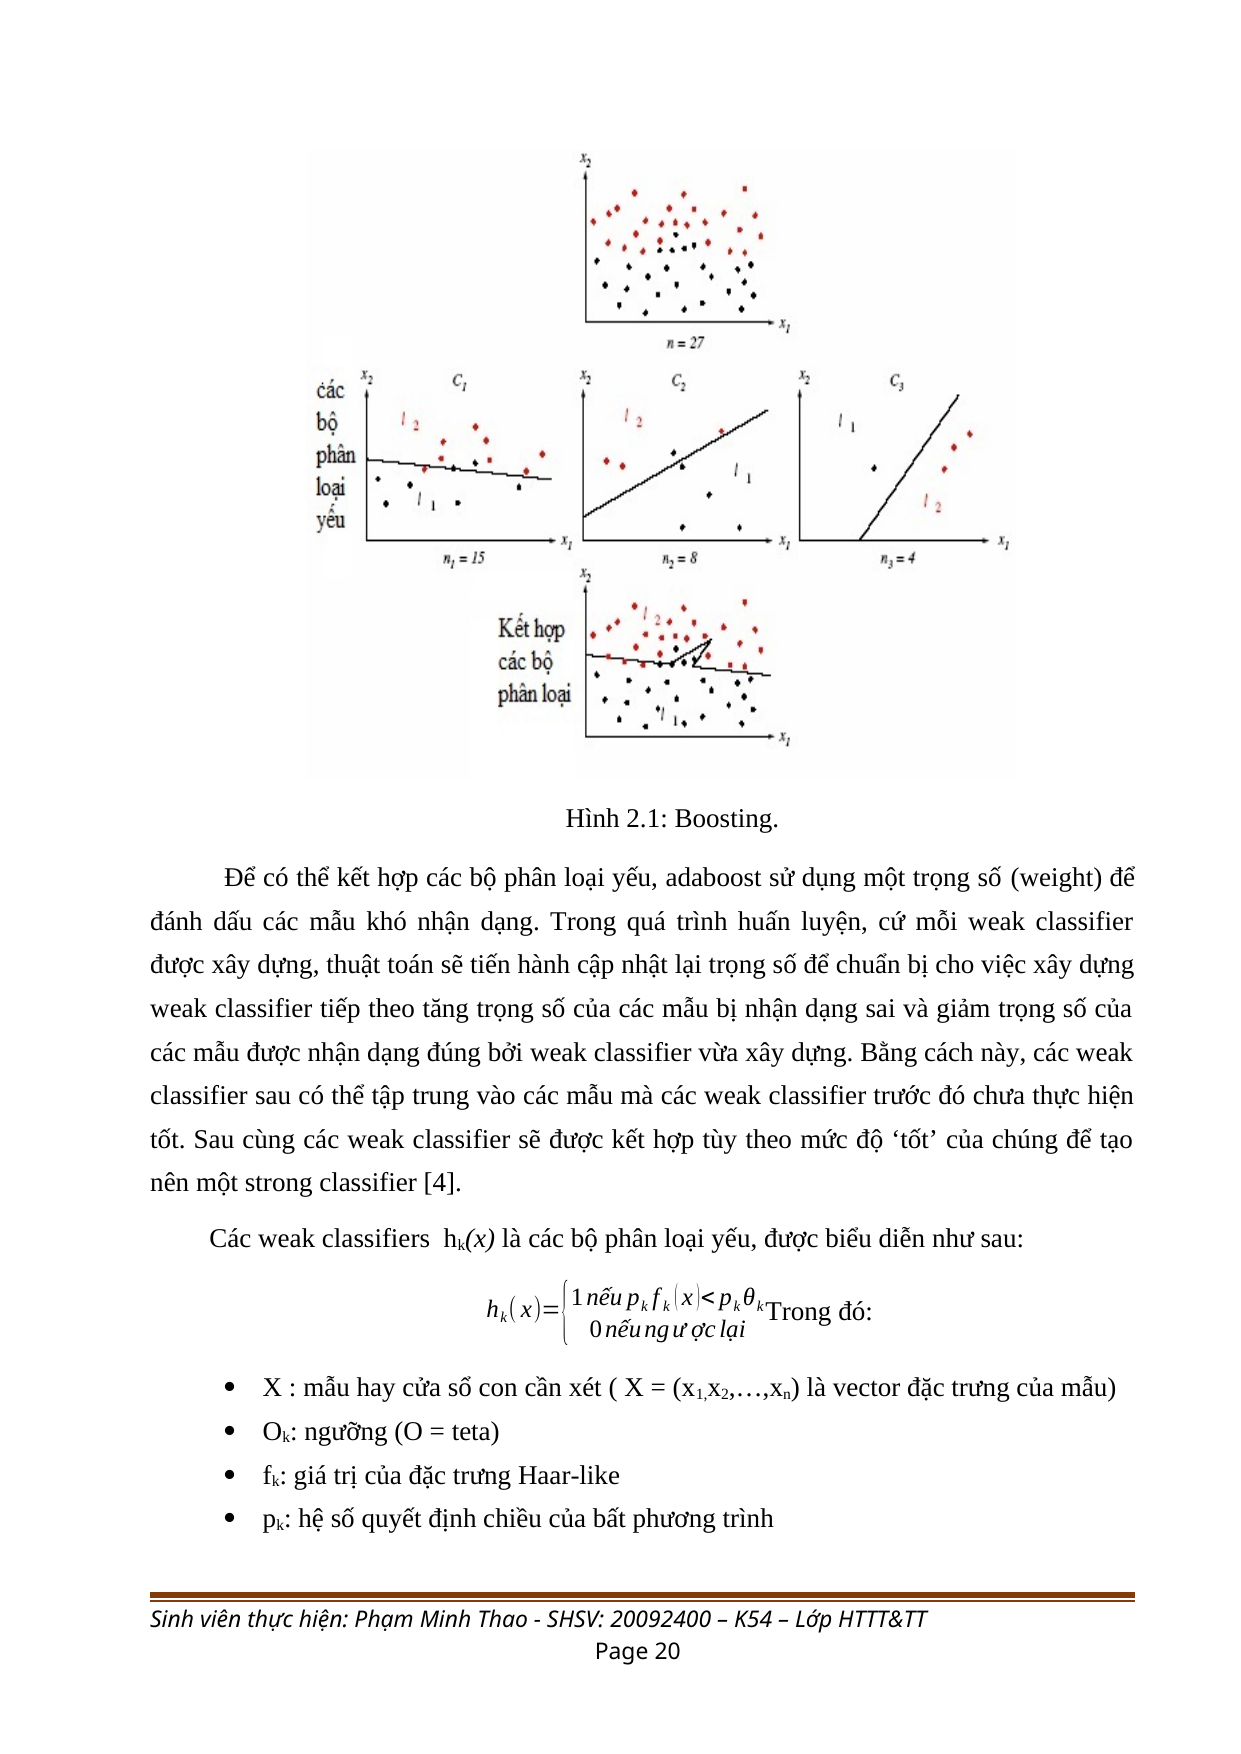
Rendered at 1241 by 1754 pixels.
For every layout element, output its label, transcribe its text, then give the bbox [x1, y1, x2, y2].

text Các weak classifiers hk(x) là các bộ phân loại yếu, được biểu diễn như sau: [150, 1222, 1135, 1253]
text Trong đó: [224, 1278, 1135, 1346]
list X : mẫu hay cửa sổ con cần xét ( X = (x1,x2,…,xn) là vector đặc trưng của mẫu) [225, 1371, 1135, 1403]
list fk: giá trị của đặc trưng Haar-like [225, 1459, 1135, 1490]
text Hình 2.1: Boosting. [150, 802, 1135, 833]
text Để có thể kết hợp các bộ phân loại yếu, adaboost sử dụng một trọng số (weight) để đánh dấu các mẫu khó nhận dạng. Trong quá trình huấn luyện, cứ mỗi weak classifier được xây dựng, thuật toán sẽ tiến hành cập nhật lại trọng số để chuẩn bị cho việc xây dựng weak classifier tiếp theo tăng trọng số của các mẫu bị nhận dạng sai và giảm trọng số của các mẫu được nhận dạng đúng bởi weak classifier vừa xây dựng. Bằng cách này, các weak classifier sau có thể tập trung vào các mẫu mà các weak classifier trước đó chưa thực hiện tốt. Sau cùng các weak classifier sẽ được kết hợp tùy theo mức độ ‘tốt’ của chúng để tạo nên một strong classifier [4]. [150, 862, 1135, 1197]
list pk: hệ số quyết định chiều của bất phương trình [225, 1503, 1135, 1534]
picture [306, 150, 1017, 779]
list Ok: ngưỡng (O = teta) [225, 1415, 1135, 1446]
